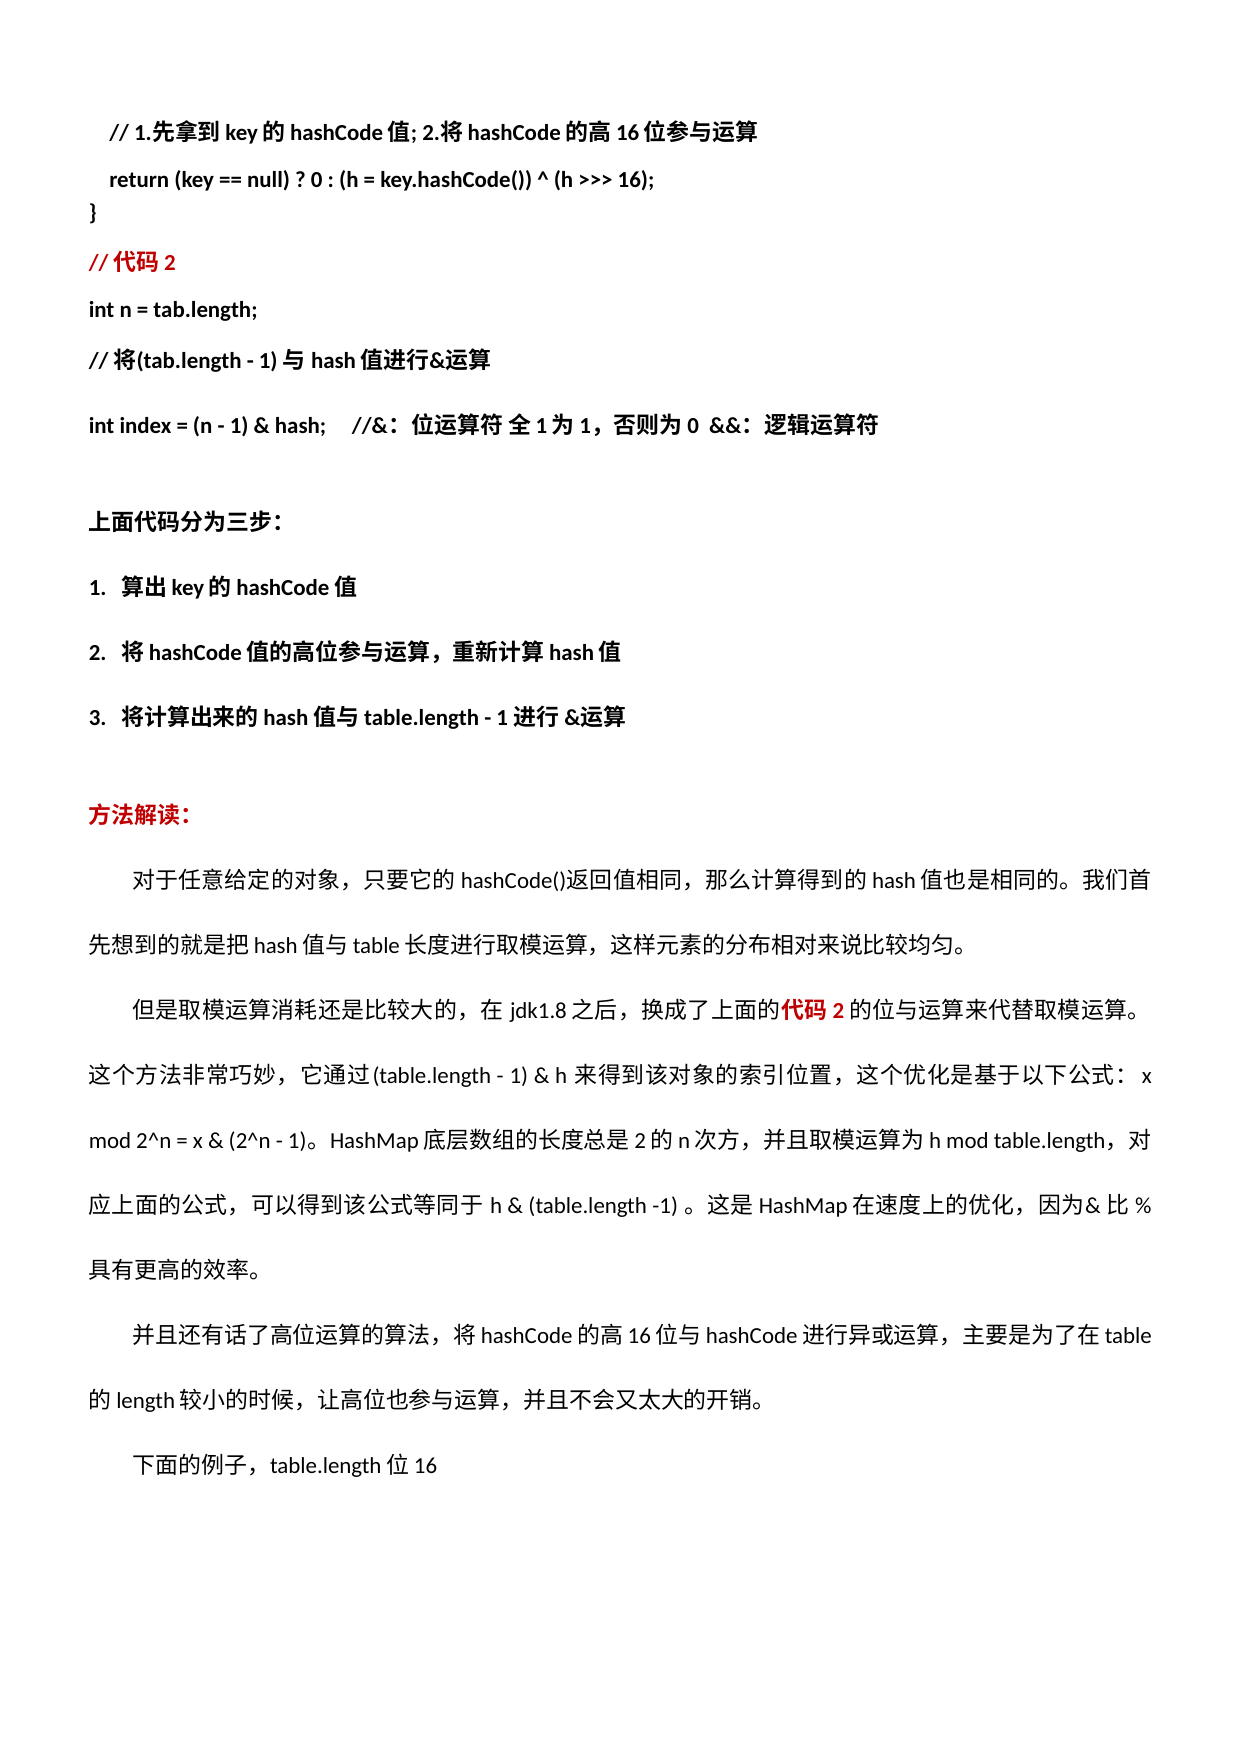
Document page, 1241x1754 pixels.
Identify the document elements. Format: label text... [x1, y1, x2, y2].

list // 代码2 [88, 228, 1152, 293]
list } [88, 196, 1152, 228]
list 对于任意给定的对象，只要它的hashCode()返回值相同，那么计算得到的hash值也是相同的。我们首先想到的就是把hash值与table长度进行取模运算，这样元素的分布相对来说比较均匀。 [88, 846, 1152, 976]
list // 将(tab.length - 1) 与 hash值进行&运算 [88, 326, 1152, 391]
list 方法解读： [88, 781, 1152, 846]
list // 1.先拿到key的hashCode值; 2.将hashCode的高16位参与运算 [88, 98, 1152, 163]
list 算出key的hashCode值 [88, 553, 1152, 618]
list 将计算出来的hash值与 table.length - 1 进行 &运算 [88, 683, 1152, 748]
list 上面代码分为三步： [88, 488, 1152, 553]
list 并且还有话了高位运算的算法，将hashCode的高16位与hashCode进行异或运算，主要是为了在table的length较小的时候，让高位也参与运算，并且不会又太大的开销。 [88, 1301, 1152, 1431]
list 但是取模运算消耗还是比较大的，在jdk1.8之后，换成了上面的代码2的位与运算来代替取模运算。这个方法非常巧妙，它通过(table.length - 1) & h 来得到该对象的索引位置，这个优化是基于以下公式：x mod 2^n = x & (2^n - 1)。HashMap底层数组的长度总是2的n次方，并且取模运算为 h mod table.length，对应上面的公式，可以得到该公式等同于 h & (table.length -1) 。这是HashMap在速度上的优化，因为& 比 % 具有更高的效率。 [88, 976, 1152, 1301]
list 将hashCode值的高位参与运算，重新计算hash值 [88, 618, 1152, 683]
list return (key == null) ? 0 : (h = key.hashCode()) ^ (h >>> 16); [88, 163, 1152, 196]
list int index = (n - 1) & hash; //&：位运算符 全1为1，否则为0 &&：逻辑运算符 [88, 391, 1152, 456]
list 下面的例子，table.length位16 [88, 1431, 1152, 1496]
list int n = tab.length; [88, 293, 1152, 326]
